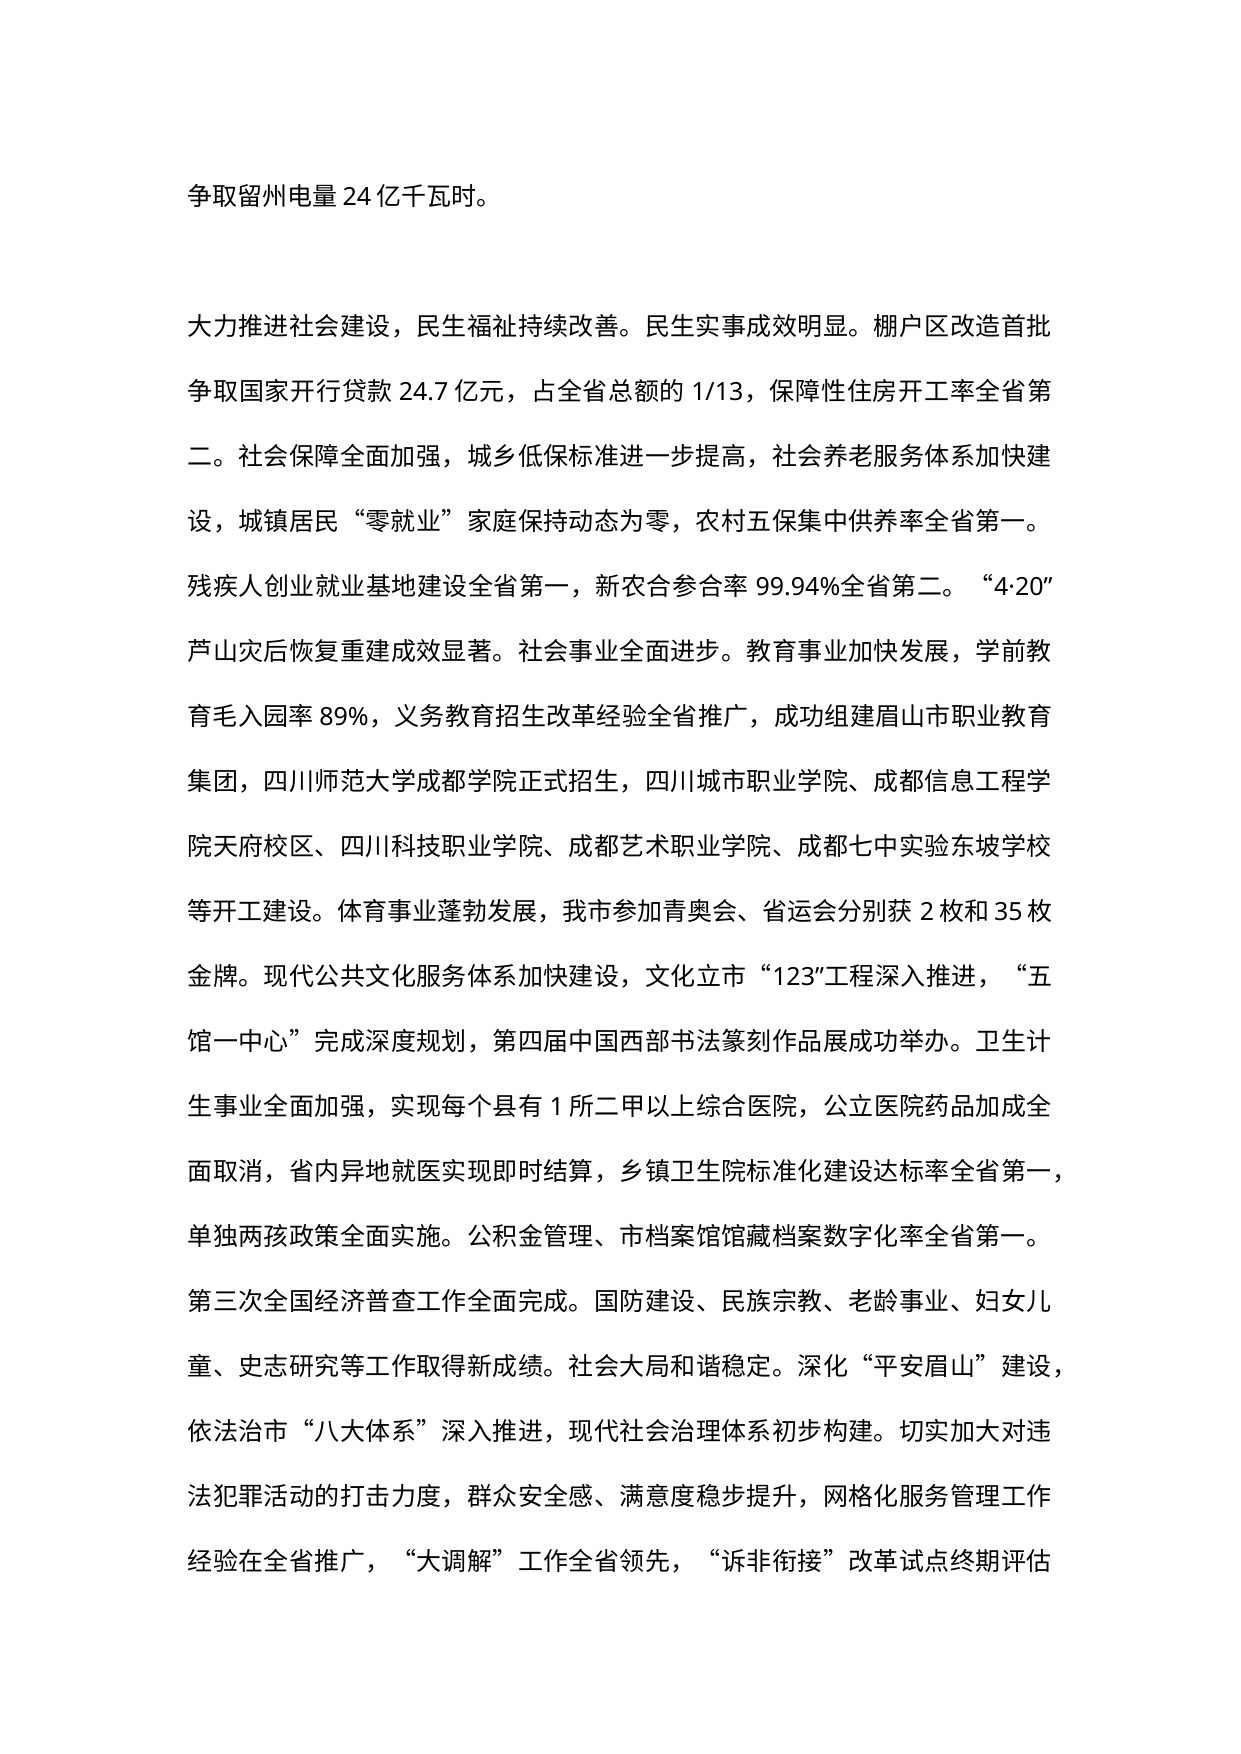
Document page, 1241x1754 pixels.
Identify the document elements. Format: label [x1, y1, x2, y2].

text [187, 292, 1053, 1592]
text [187, 162, 1053, 227]
